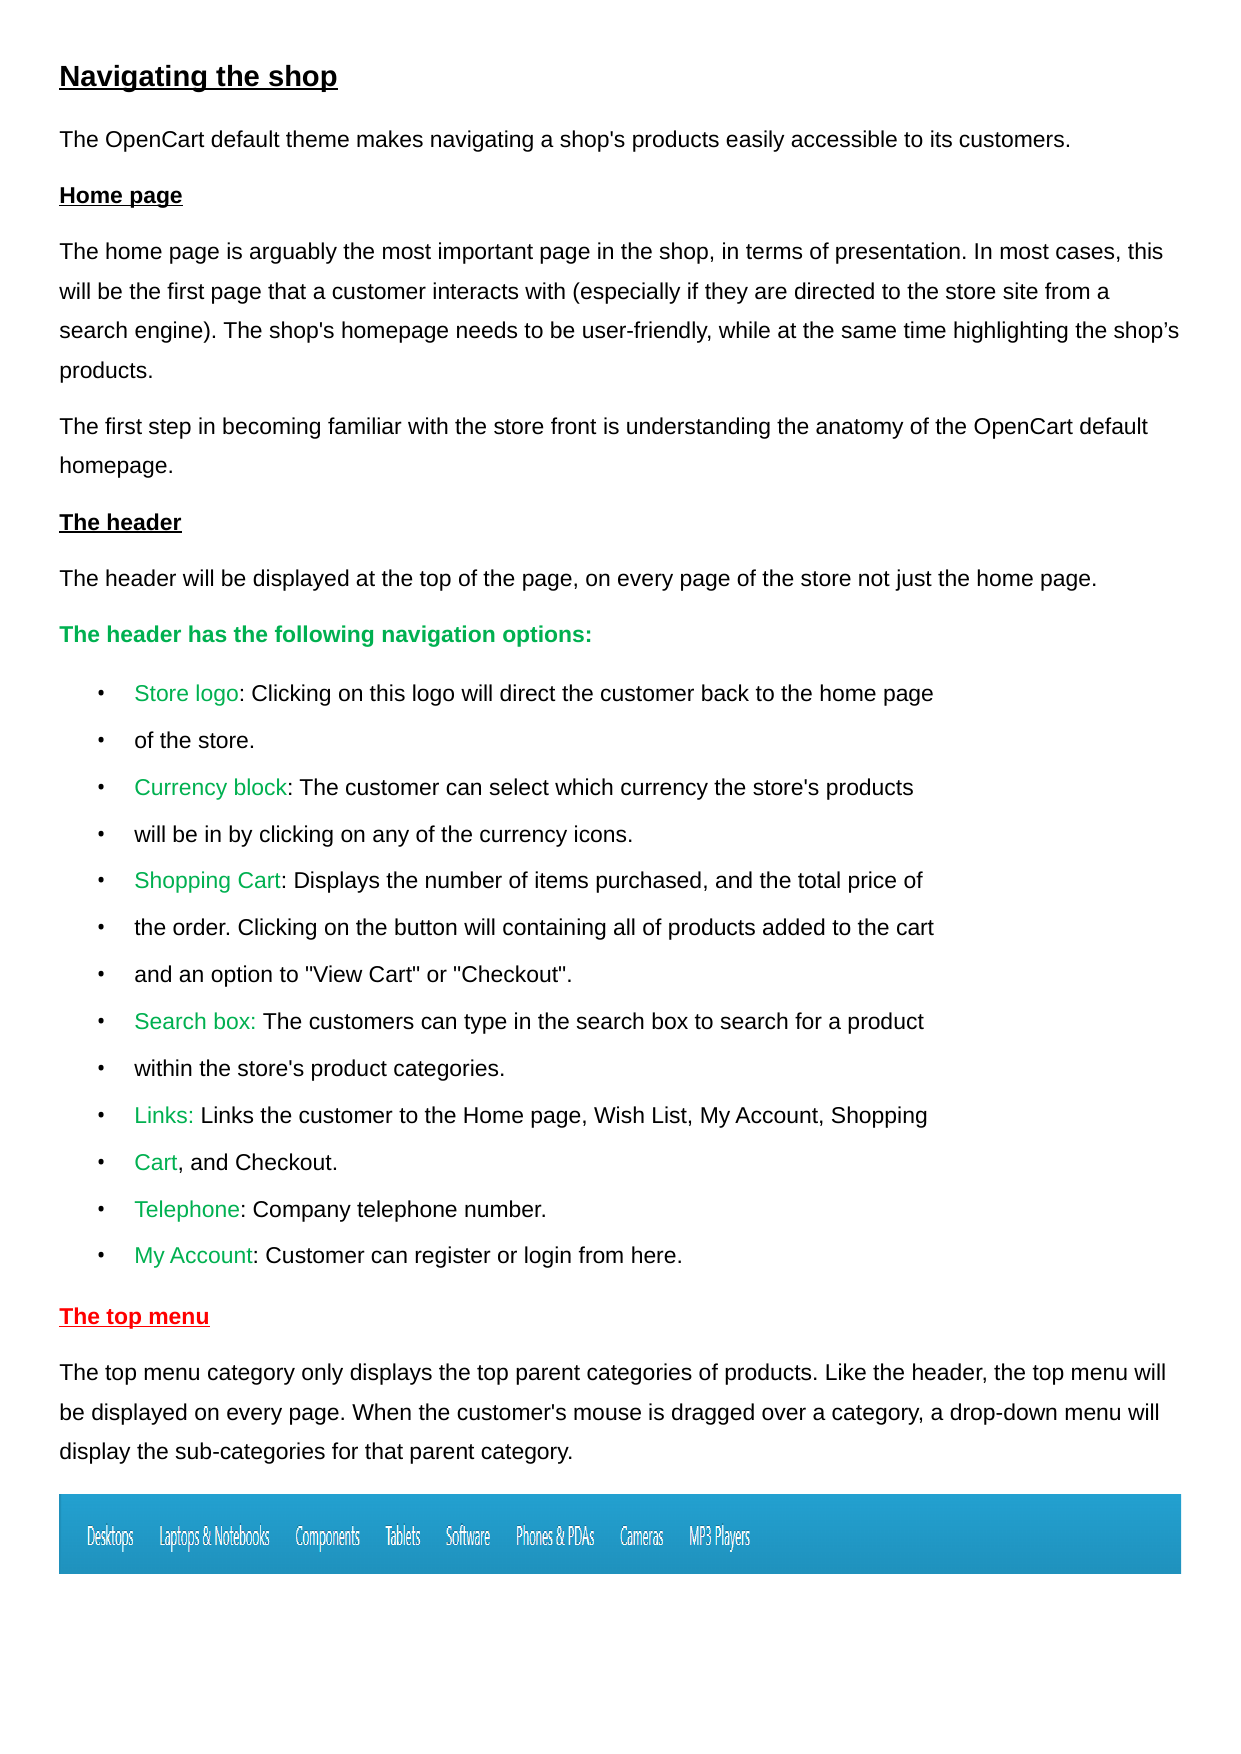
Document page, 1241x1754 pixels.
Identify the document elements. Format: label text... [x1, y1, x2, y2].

text The header [59, 508, 1181, 535]
text The home page is arguably the most important page in the shop, in terms of presentation. In most cases, this will be the first page that a customer interacts with (especially if they are directed to the store site from a search engine). The shop's homepage needs to be user-friendly, while at the same time highlighting the shop’s products. [59, 238, 1181, 383]
list Cart, and Checkout. [97, 1146, 1181, 1177]
text The header has the following navigation options: [59, 621, 1181, 647]
text The top menu category only displays the top parent categories of products. Like the header, the top menu will be displayed on every page. When the customer's mouse is dragged over a category, a drop-down menu will display the sub-categories for that parent category. [59, 1359, 1181, 1464]
list Currency block: The customer can select which currency the store's products [97, 771, 1181, 802]
list Links: Links the customer to the Home page, Wish List, My Account, Shopping [97, 1099, 1181, 1130]
list will be in by clicking on any of the currency icons. [97, 818, 1181, 849]
list Store logo: Clicking on this logo will direct the customer back to the home page [97, 677, 1181, 708]
list of the store. [97, 724, 1181, 755]
text Navigating the shop [59, 59, 1181, 93]
text The OpenCart default theme makes navigating a shop's products easily accessible to its customers. [59, 126, 1181, 152]
list the order. Clicking on the button will containing all of products added to the cart [97, 911, 1181, 943]
list My Account: Customer can register or login from here. [97, 1239, 1181, 1271]
picture [59, 1494, 1182, 1574]
text The header will be displayed at the top of the page, on every page of the store not just the home page. [59, 565, 1181, 591]
list Telephone: Company telephone number. [97, 1193, 1181, 1224]
text Home page [59, 182, 1181, 208]
text The top menu [59, 1303, 1181, 1329]
text The first step in becoming familiar with the store front is understanding the anatomy of the OpenCart default homepage. [59, 413, 1181, 479]
list Search box: The customers can type in the search box to search for a product [97, 1005, 1181, 1036]
list Shopping Cart: Displays the number of items purchased, and the total price of [97, 864, 1181, 896]
list and an option to "View Cart" or "Checkout". [97, 958, 1181, 989]
list within the store's product categories. [97, 1052, 1181, 1083]
